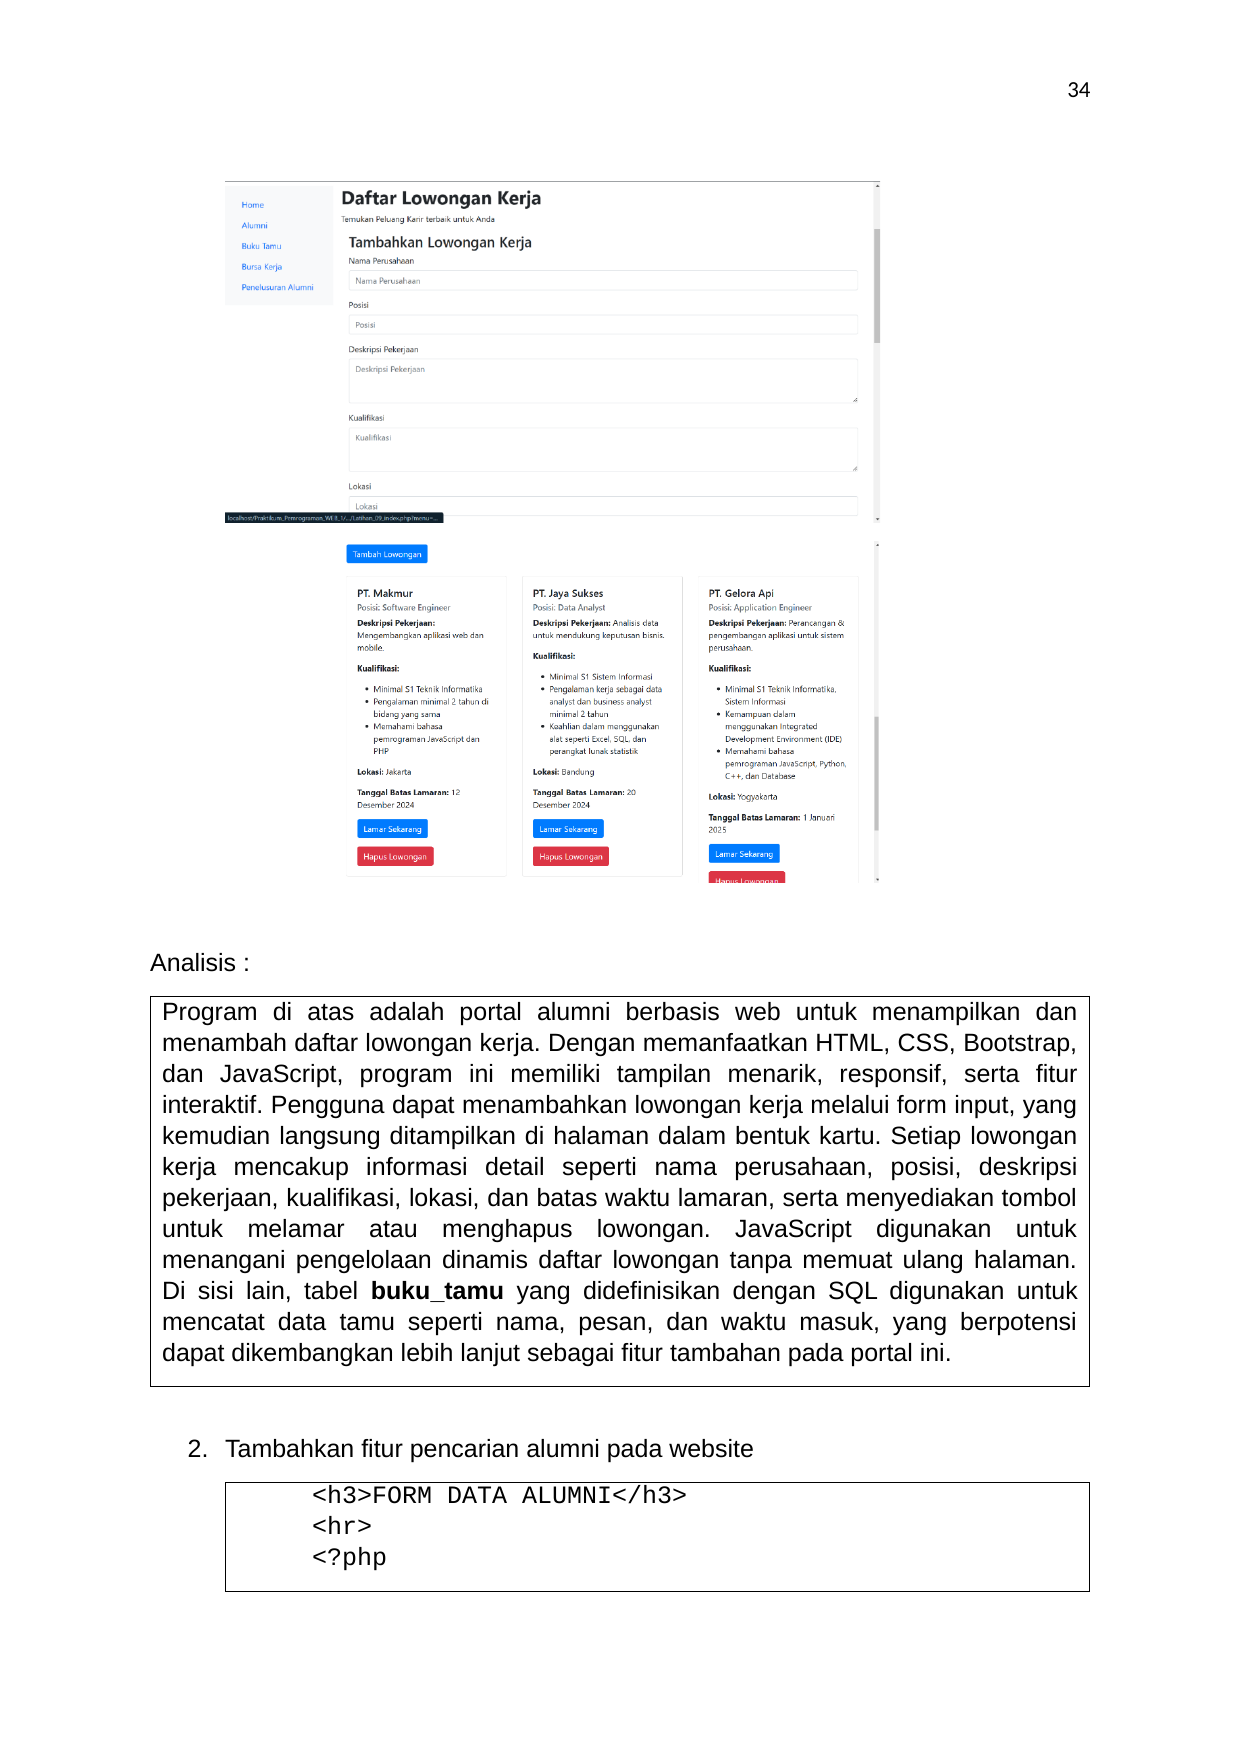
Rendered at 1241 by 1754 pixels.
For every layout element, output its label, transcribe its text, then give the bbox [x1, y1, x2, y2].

list Tambahkan fitur pencarian alumni pada website [187, 1434, 1090, 1463]
table_header Program di atas adalah portal alumni berbasis web untuk menampilkan dan menambah daftar lowongan kerja. Dengan memanfaatkan HTML, CSS, Bootstrap, dan JavaScript, program ini memiliki tampilan menarik, responsif, serta fitur interaktif. Pengguna dapat menambahkan lowongan kerja melalui form input, yang kemudian langsung ditampilkan di halaman dalam bentuk kartu. Setiap lowongan kerja mencakup informasi detail seperti nama perusahaan, posisi, deskripsi pekerjaan, kualifikasi, lokasi, dan batas waktu lamaran, serta menyediakan tombol untuk melamar atau menghapus lowongan. JavaScript digunakan untuk menangani pengelolaan dinamis daftar lowongan tanpa memuat ulang halaman. Di sisi lain, tabel buku_tamu yang didefinisikan dengan SQL digunakan untuk mencatat data tamu seperti nama, pesan, dan waktu masuk, yang berpotensi dapat dikembangkan lebih lanjut sebagai fitur tambahan pada portal ini. [151, 997, 1089, 1386]
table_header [226, 1483, 1089, 1591]
picture [222, 541, 879, 883]
text Analisis : [150, 948, 1090, 977]
picture [225, 181, 881, 523]
